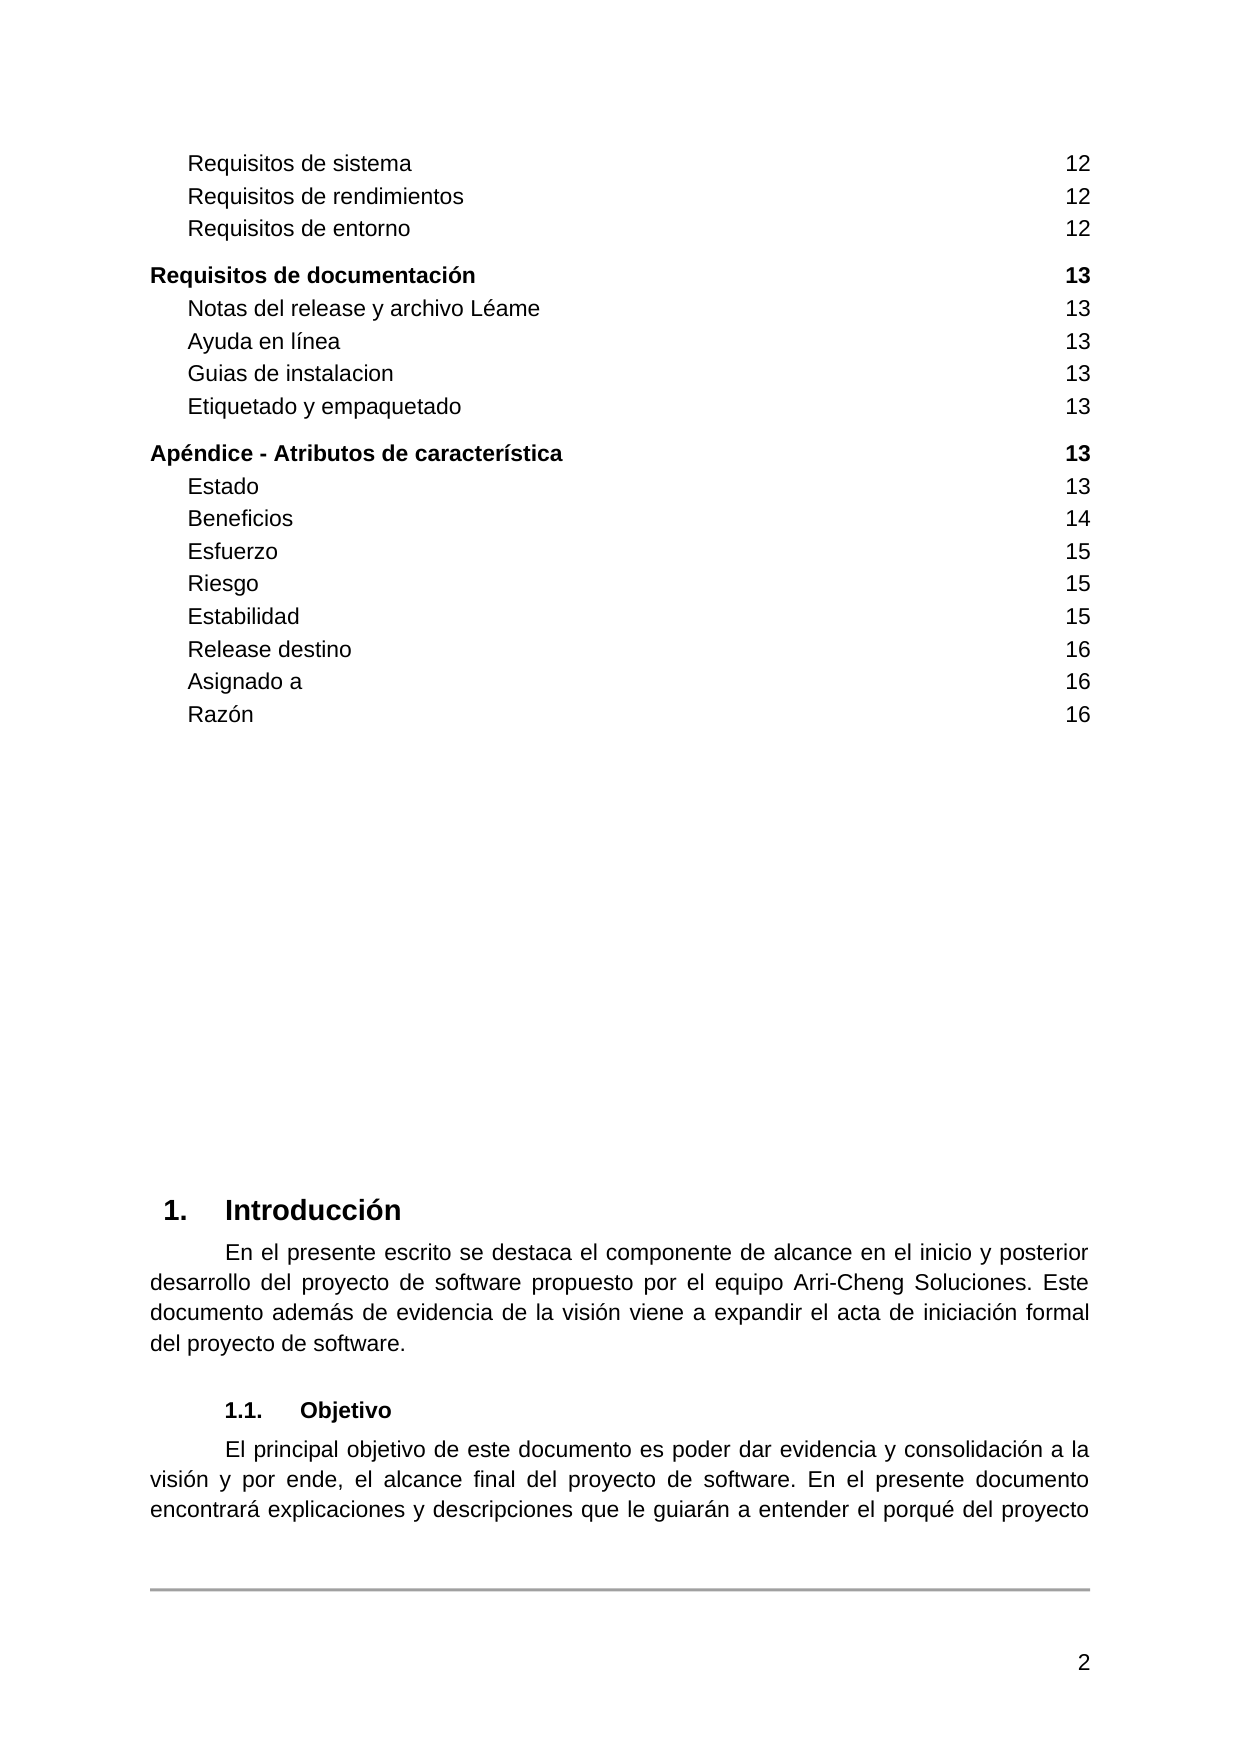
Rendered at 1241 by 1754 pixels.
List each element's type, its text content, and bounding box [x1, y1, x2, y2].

text En el presente escrito se destaca el componente de alcance en el inicio y posterior desarrollo del proyecto de software propuesto por el equipo Arri-Cheng Soluciones. Este documento además de evidencia de la visión viene a expandir el acta de iniciación formal del proyecto de software. [150, 1239, 1090, 1356]
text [150, 1436, 1090, 1523]
subtitle Objetivo [262, 1397, 1090, 1423]
subtitle Introducción [187, 1193, 1090, 1226]
